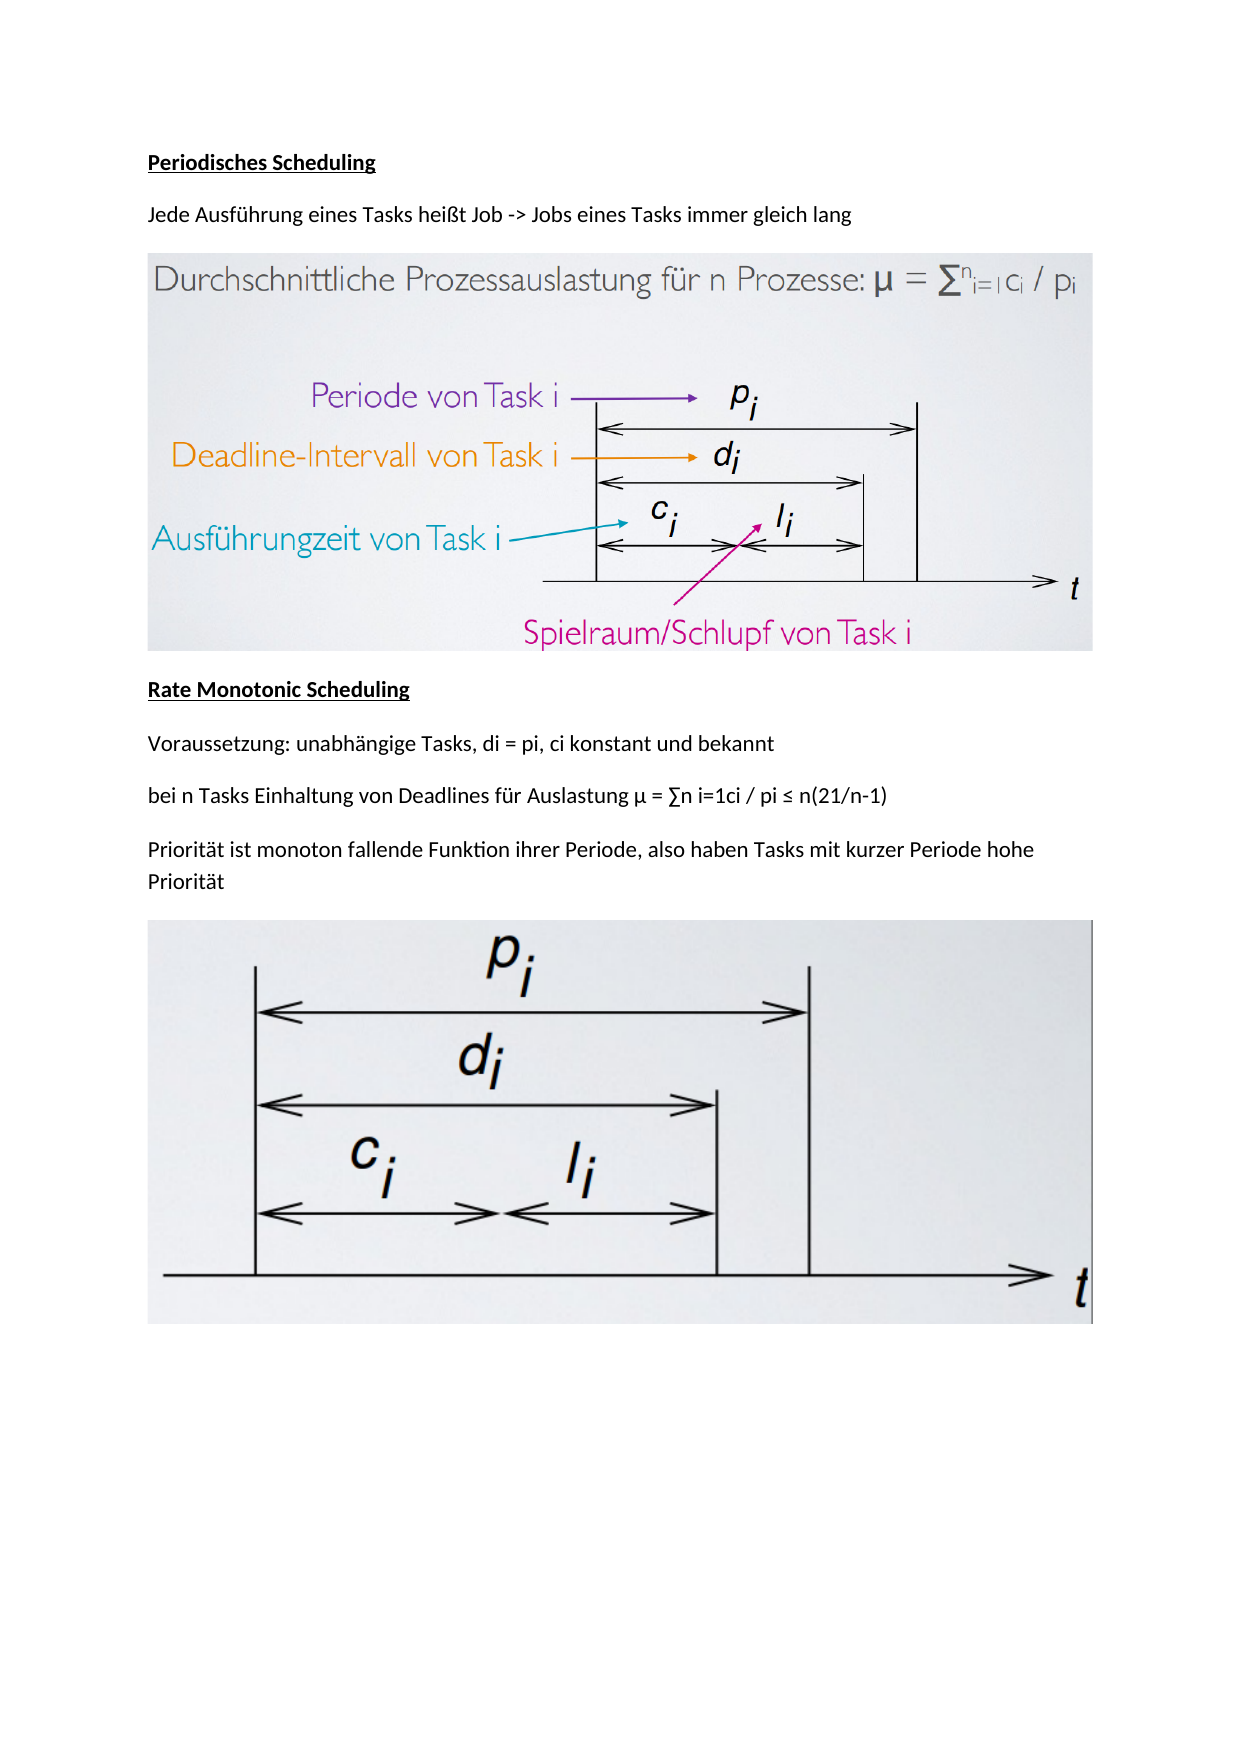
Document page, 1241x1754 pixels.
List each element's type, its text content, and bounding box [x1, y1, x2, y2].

text Rate Monotonic Scheduling [148, 676, 1093, 704]
picture [147, 253, 1093, 651]
picture [147, 920, 1093, 1324]
text Jede Ausführung eines Tasks heißt Job -> Jobs eines Tasks immer gleich lang [148, 201, 1093, 229]
text bei n Tasks Einhaltung von Deadlines für Auslastung μ = ∑n i=1ci / pi ≤ n(21/n-1) [148, 782, 1093, 810]
text Voraussetzung: unabhängige Tasks, di = pi, ci konstant und bekannt [148, 729, 1093, 757]
text Priorität ist monoton fallende Funktion ihrer Periode, also haben Tasks mit kurzer Periode hohe Priorität [148, 835, 1093, 895]
text Periodisches Scheduling [148, 148, 1093, 176]
